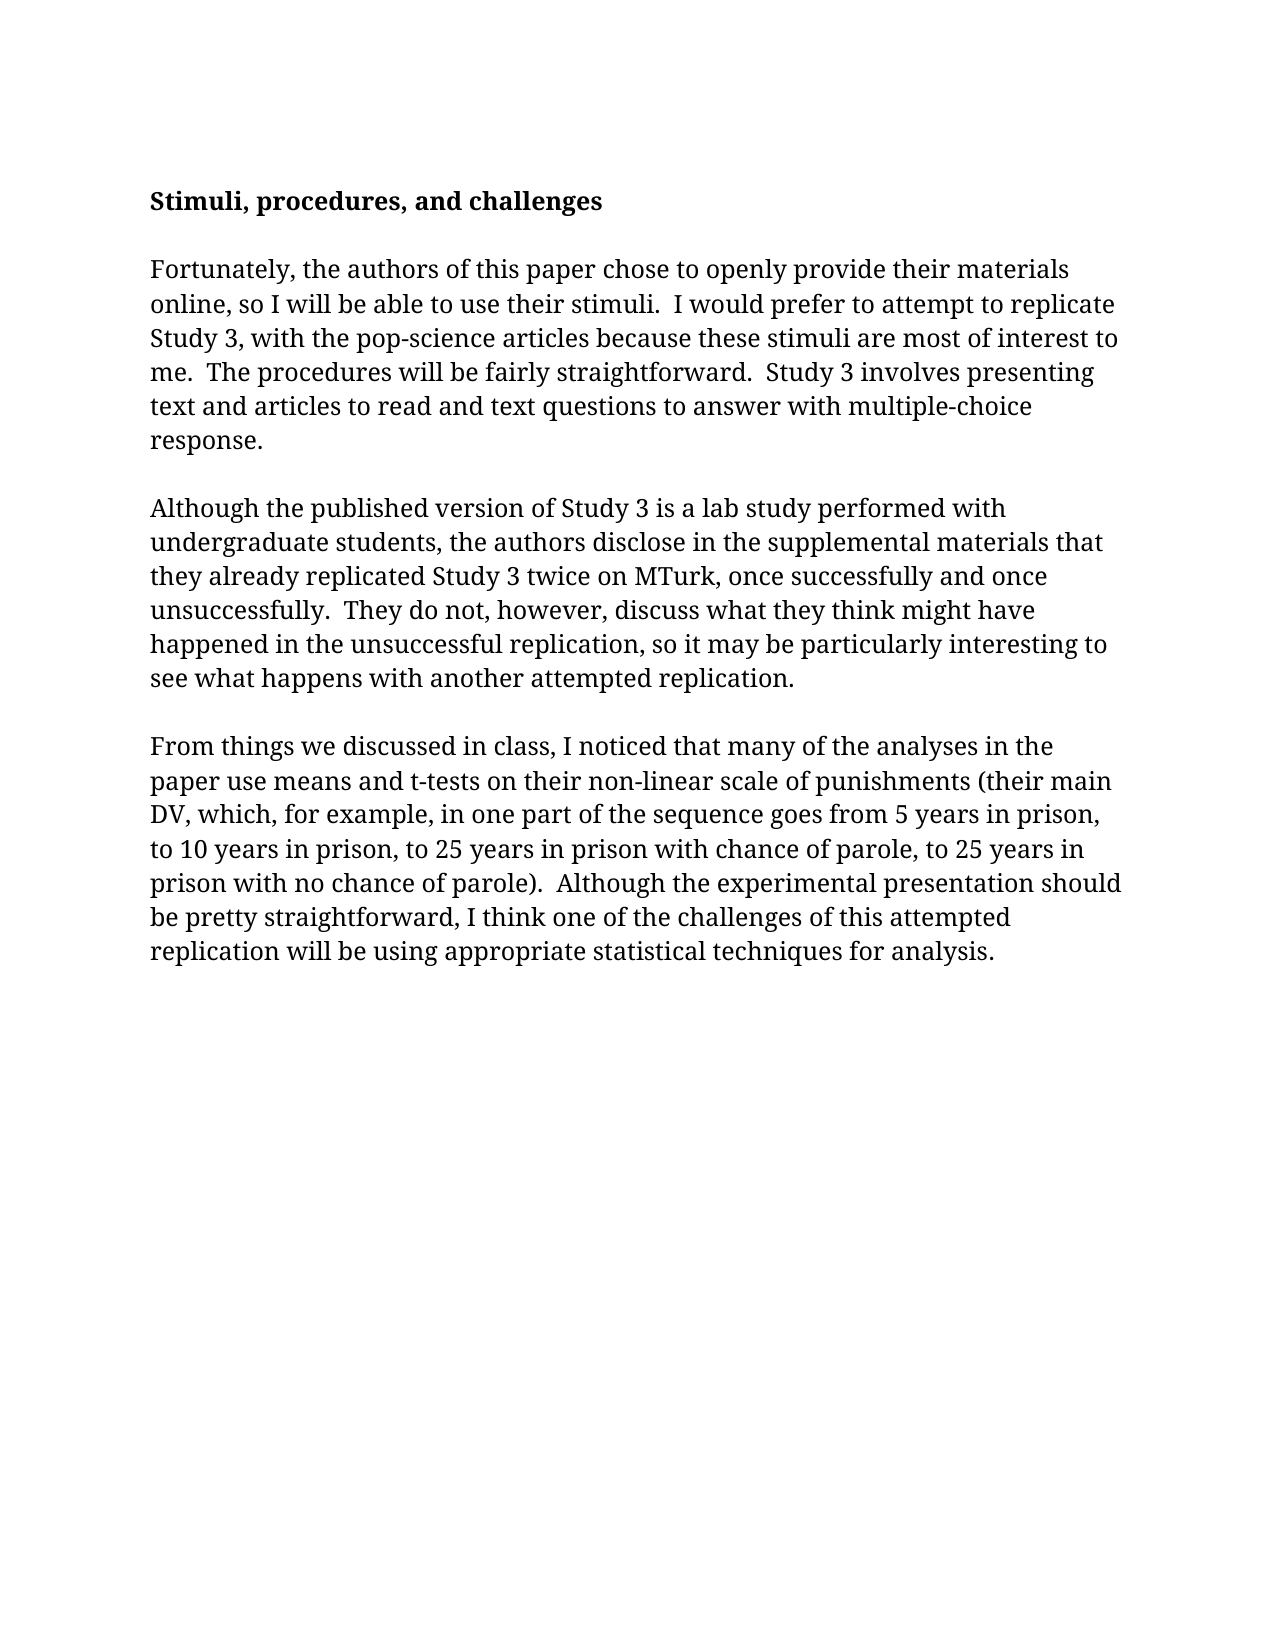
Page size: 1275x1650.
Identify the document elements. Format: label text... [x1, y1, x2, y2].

text Although the published version of Study 3 is a lab study performed with undergraduate students, the authors disclose in the supplemental materials that they already replicated Study 3 twice on MTurk, once successfully and once unsuccessfully. They do not, however, discuss what they think might have happened in the unsuccessful replication, so it may be particularly interesting to see what happens with another attempted replication. [150, 491, 1125, 695]
text Fortunately, the authors of this paper chose to openly provide their materials online, so I will be able to use their stimuli. I would prefer to attempt to replicate Study 3, with the pop-science articles because these stimuli are most of interest to me. The procedures will be fairly straightforward. Study 3 involves presenting text and articles to read and text questions to answer with multiple-choice response. [150, 252, 1125, 457]
text From things we discussed in class, I noticed that many of the analyses in the paper use means and t-tests on their non-linear scale of punishments (their main DV, which, for example, in one part of the sequence goes from 5 years in prison, to 10 years in prison, to 25 years in prison with chance of parole, to 25 years in prison with no chance of parole). Although the experimental presentation should be pretty straightforward, I think one of the challenges of this attempted replication will be using appropriate statistical techniques for analysis. [150, 729, 1125, 967]
text Stimuli, procedures, and challenges [150, 184, 1125, 218]
